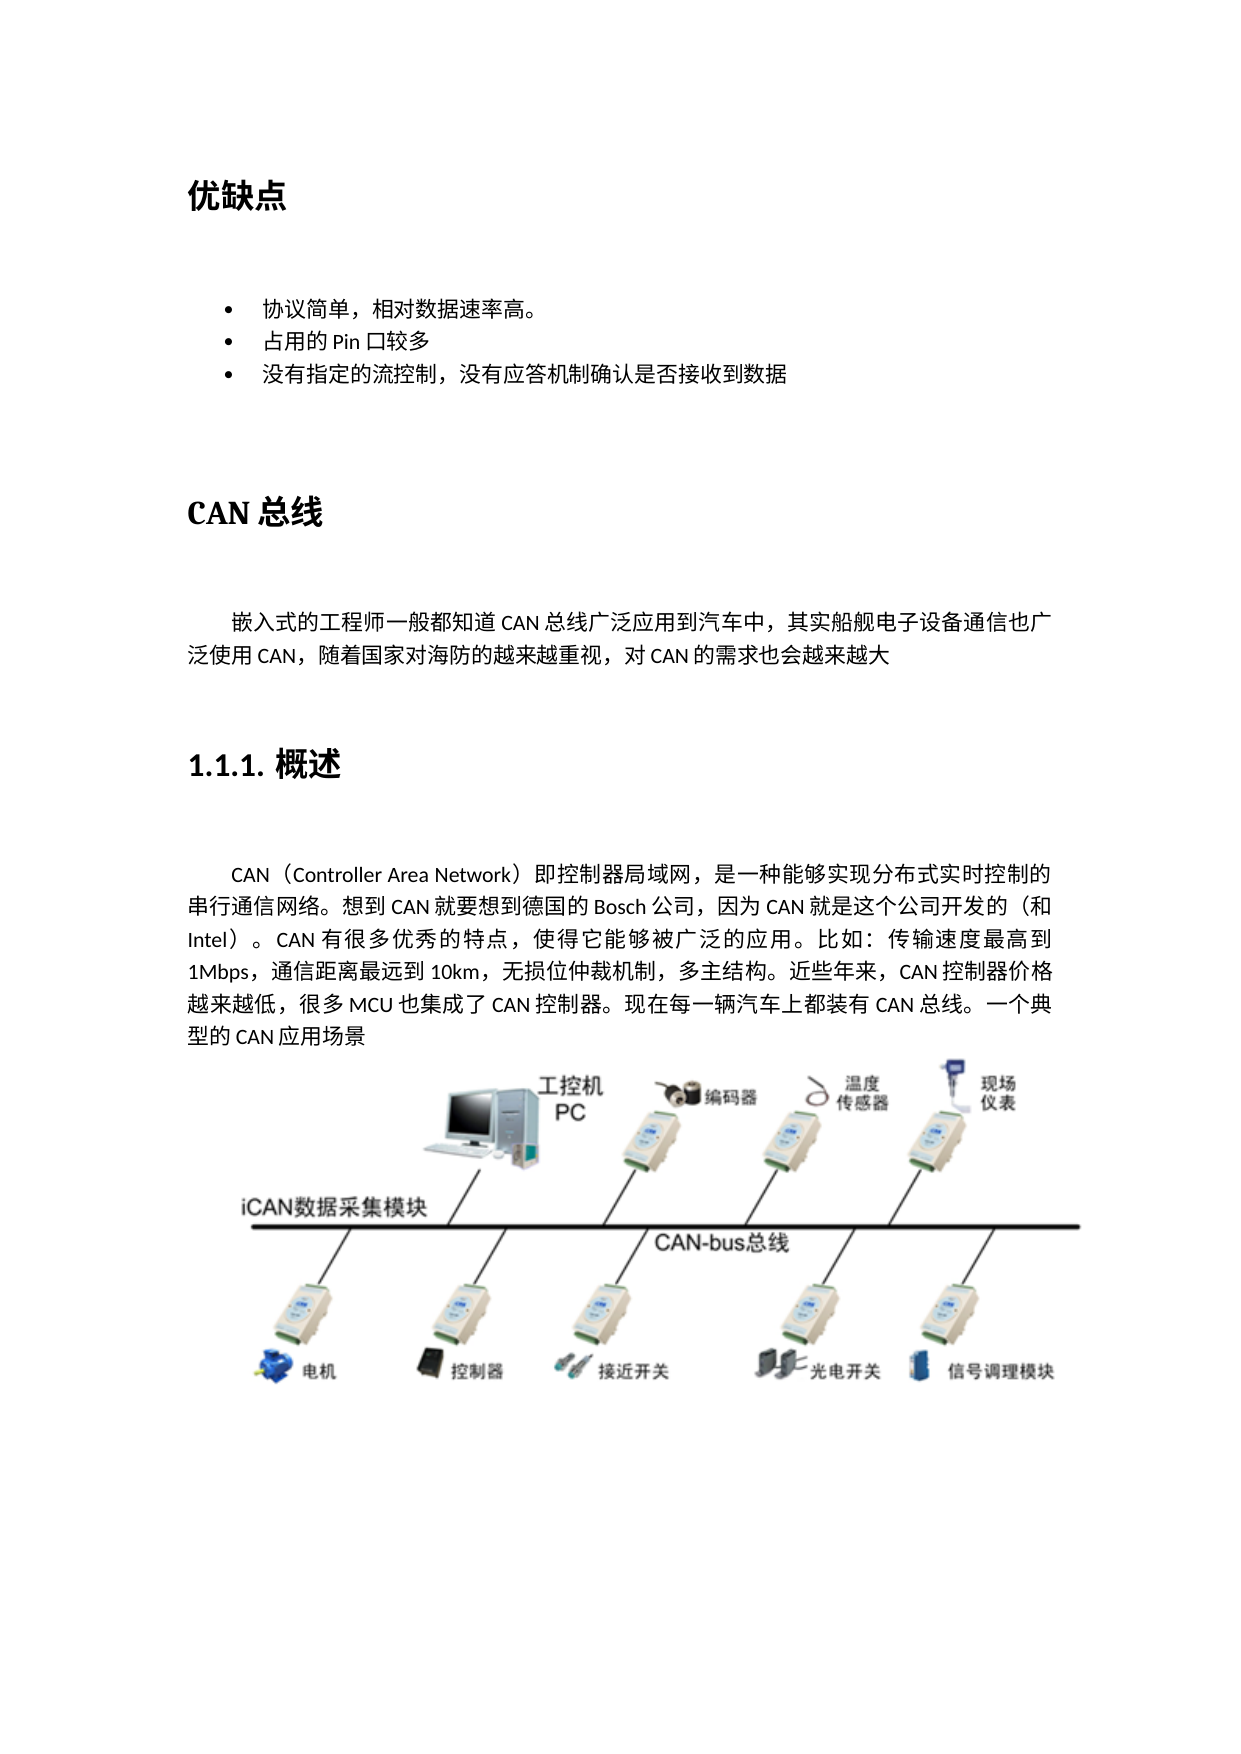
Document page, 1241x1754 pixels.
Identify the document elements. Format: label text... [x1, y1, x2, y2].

picture [231, 1051, 1097, 1403]
subtitle 优缺点 [187, 162, 1053, 227]
text CAN（Controller Area Network）即控制器局域网，是一种能够实现分布式实时控制的串行通信网络。想到CAN就要想到德国的Bosch公司，因为CAN就是这个公司开发的（和Intel）。CAN有很多优秀的特点，使得它能够被广泛的应用。比如：传输速度最高到1Mbps，通信距离最远到10km，无损位仲裁机制，多主结构。近些年来，CAN控制器价格越来越低，很多MCU也集成了CAN控制器。现在每一辆汽车上都装有CAN总线。一个典型的CAN应用场景 [187, 856, 1053, 1051]
subtitle CAN总线 [187, 477, 1053, 542]
list 协议简单，相对数据速率高。 [225, 291, 1053, 324]
text 嵌入式的工程师一般都知道CAN总线广泛应用到汽车中，其实船舰电子设备通信也广泛使用CAN，随着国家对海防的越来越重视，对CAN的需求也会越来越大 [187, 605, 1053, 670]
subtitle 概述 [187, 729, 1053, 794]
list 占用的Pin口较多 [225, 324, 1053, 356]
list 没有指定的流控制，没有应答机制确认是否接收到数据 [225, 356, 1053, 389]
